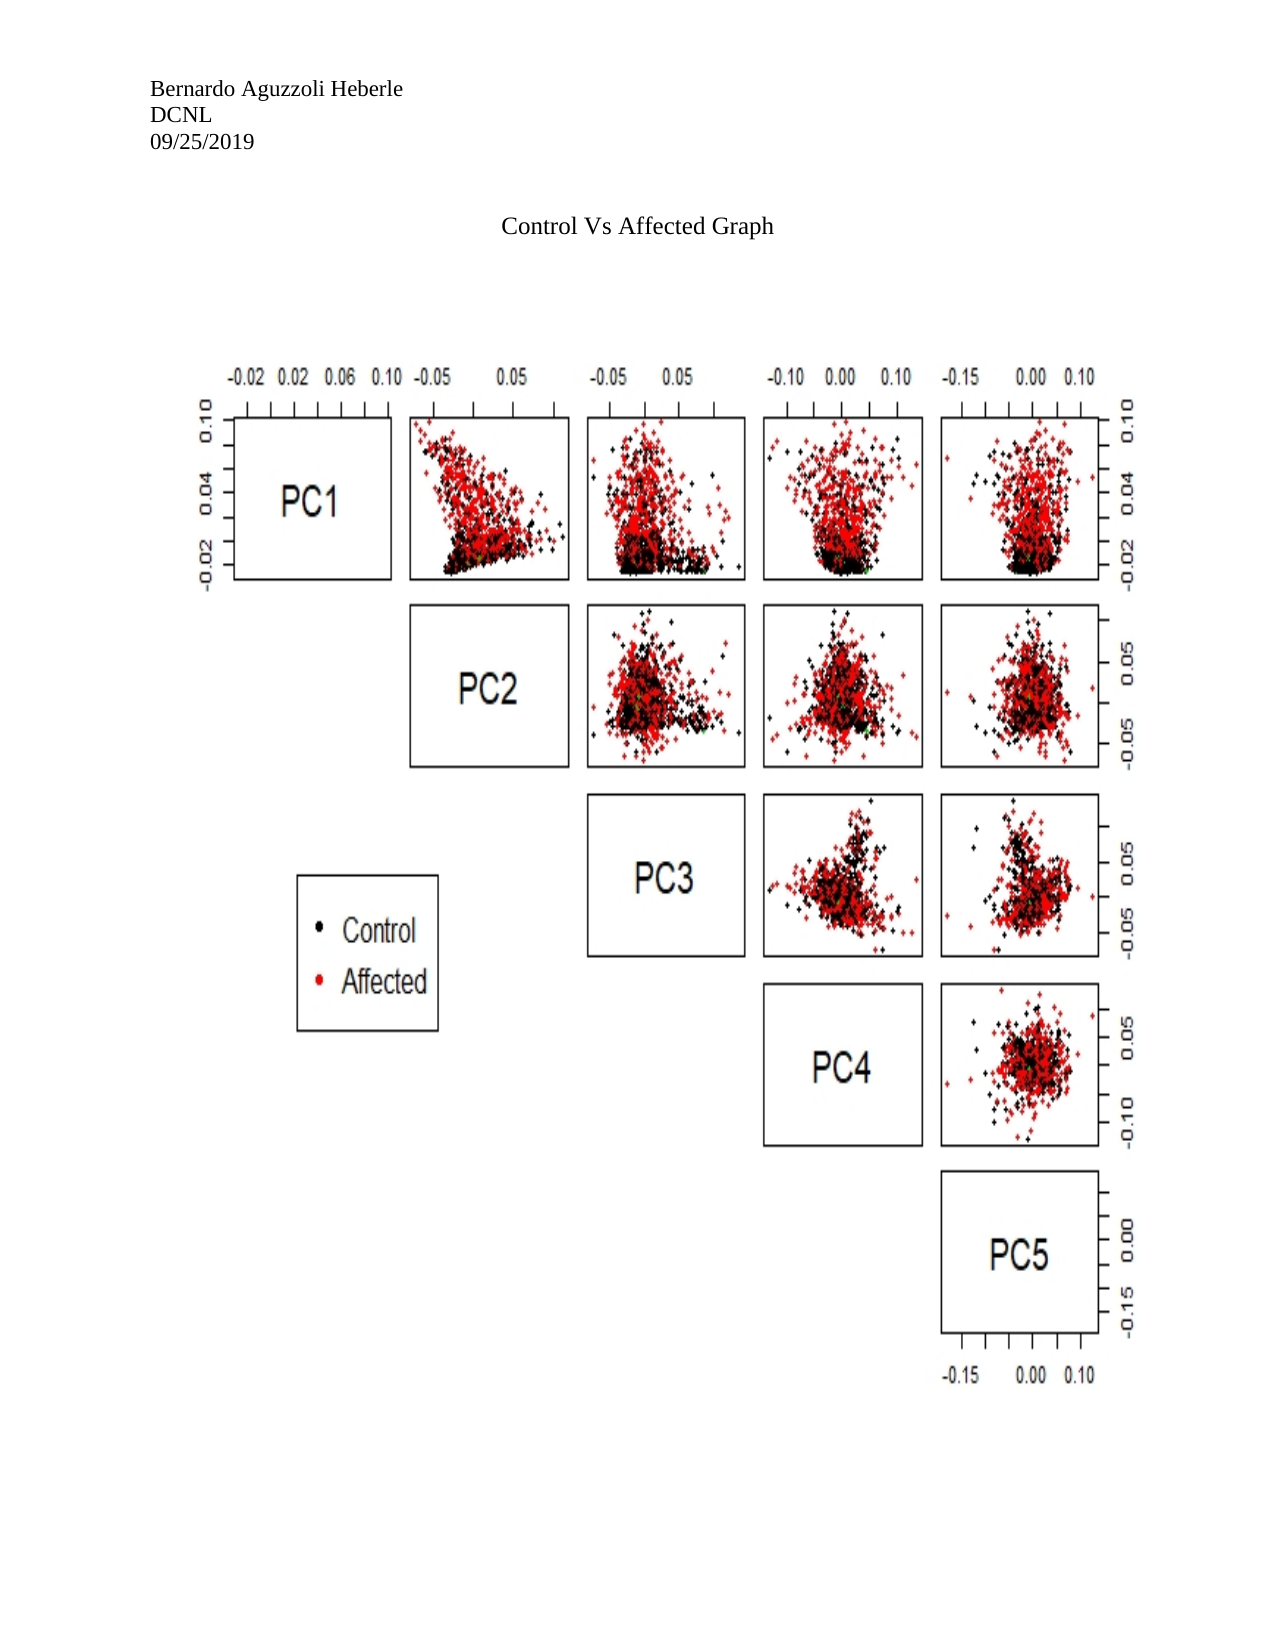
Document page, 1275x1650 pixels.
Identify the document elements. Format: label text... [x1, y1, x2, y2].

text Control Vs Affected Graph [150, 211, 1125, 239]
picture [150, 297, 1183, 1456]
